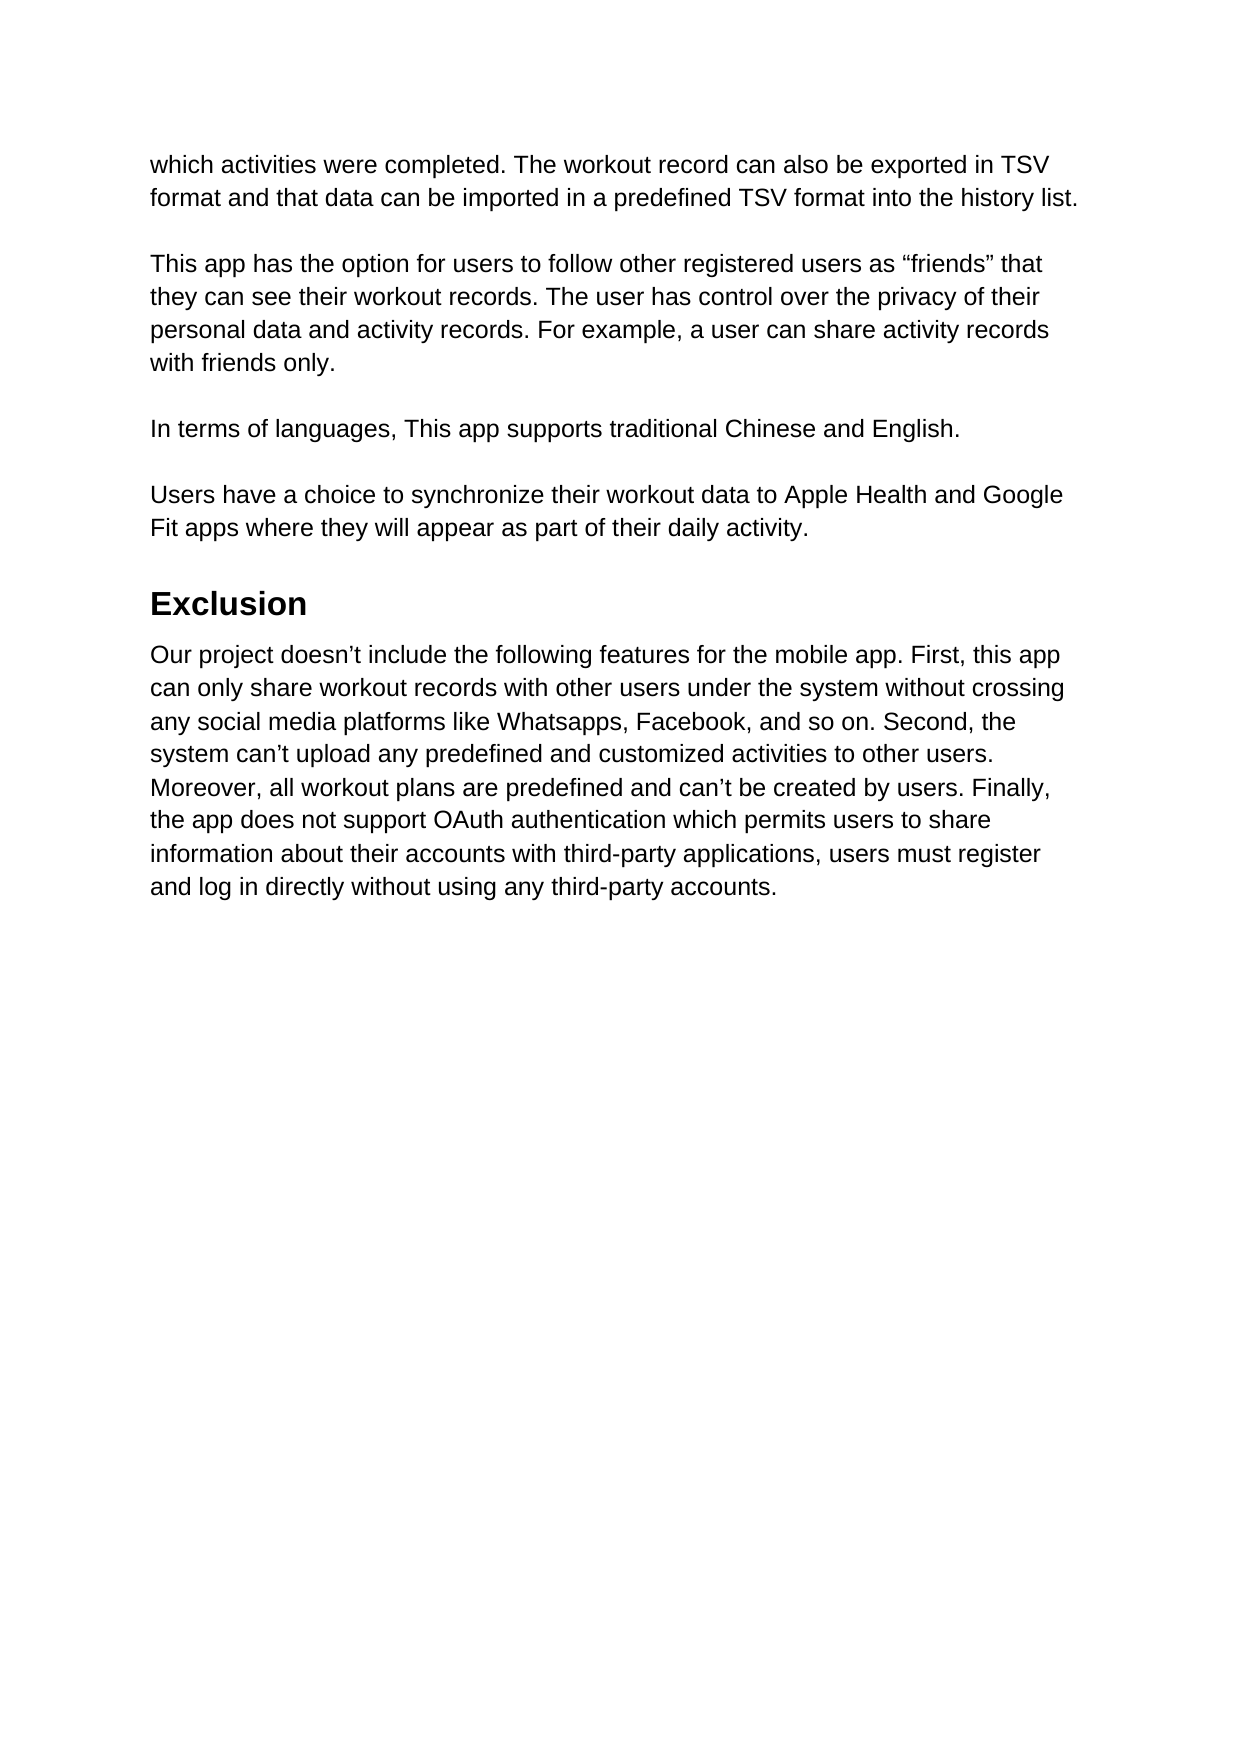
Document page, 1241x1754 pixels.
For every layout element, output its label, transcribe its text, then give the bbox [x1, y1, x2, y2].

subtitle Exclusion [150, 584, 1090, 622]
text In terms of languages, This app supports traditional Chinese and English. [150, 414, 1090, 443]
text Our project doesn’t include the following features for the mobile app. First, this app can only share workout records with other users under the system without crossing any social media platforms like Whatsapps, Facebook, and so on. Second, the system can’t upload any predefined and customized activities to other users. Moreover, all workout plans are predefined and can’t be created by users. Finally, the app does not support OAuth authentication which permits users to share information about their accounts with third-party applications, users must register and log in directly without using any third-party accounts. [150, 640, 1090, 900]
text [150, 150, 1090, 212]
text This app has the option for users to follow other registered users as “friends” that they can see their workout records. The user has control over the privacy of their personal data and activity records. For example, a user can share activity records with friends only. [150, 249, 1090, 377]
text Users have a choice to synchronize their workout data to Apple Health and Google Fit apps where they will appear as part of their daily activity. [150, 480, 1090, 542]
